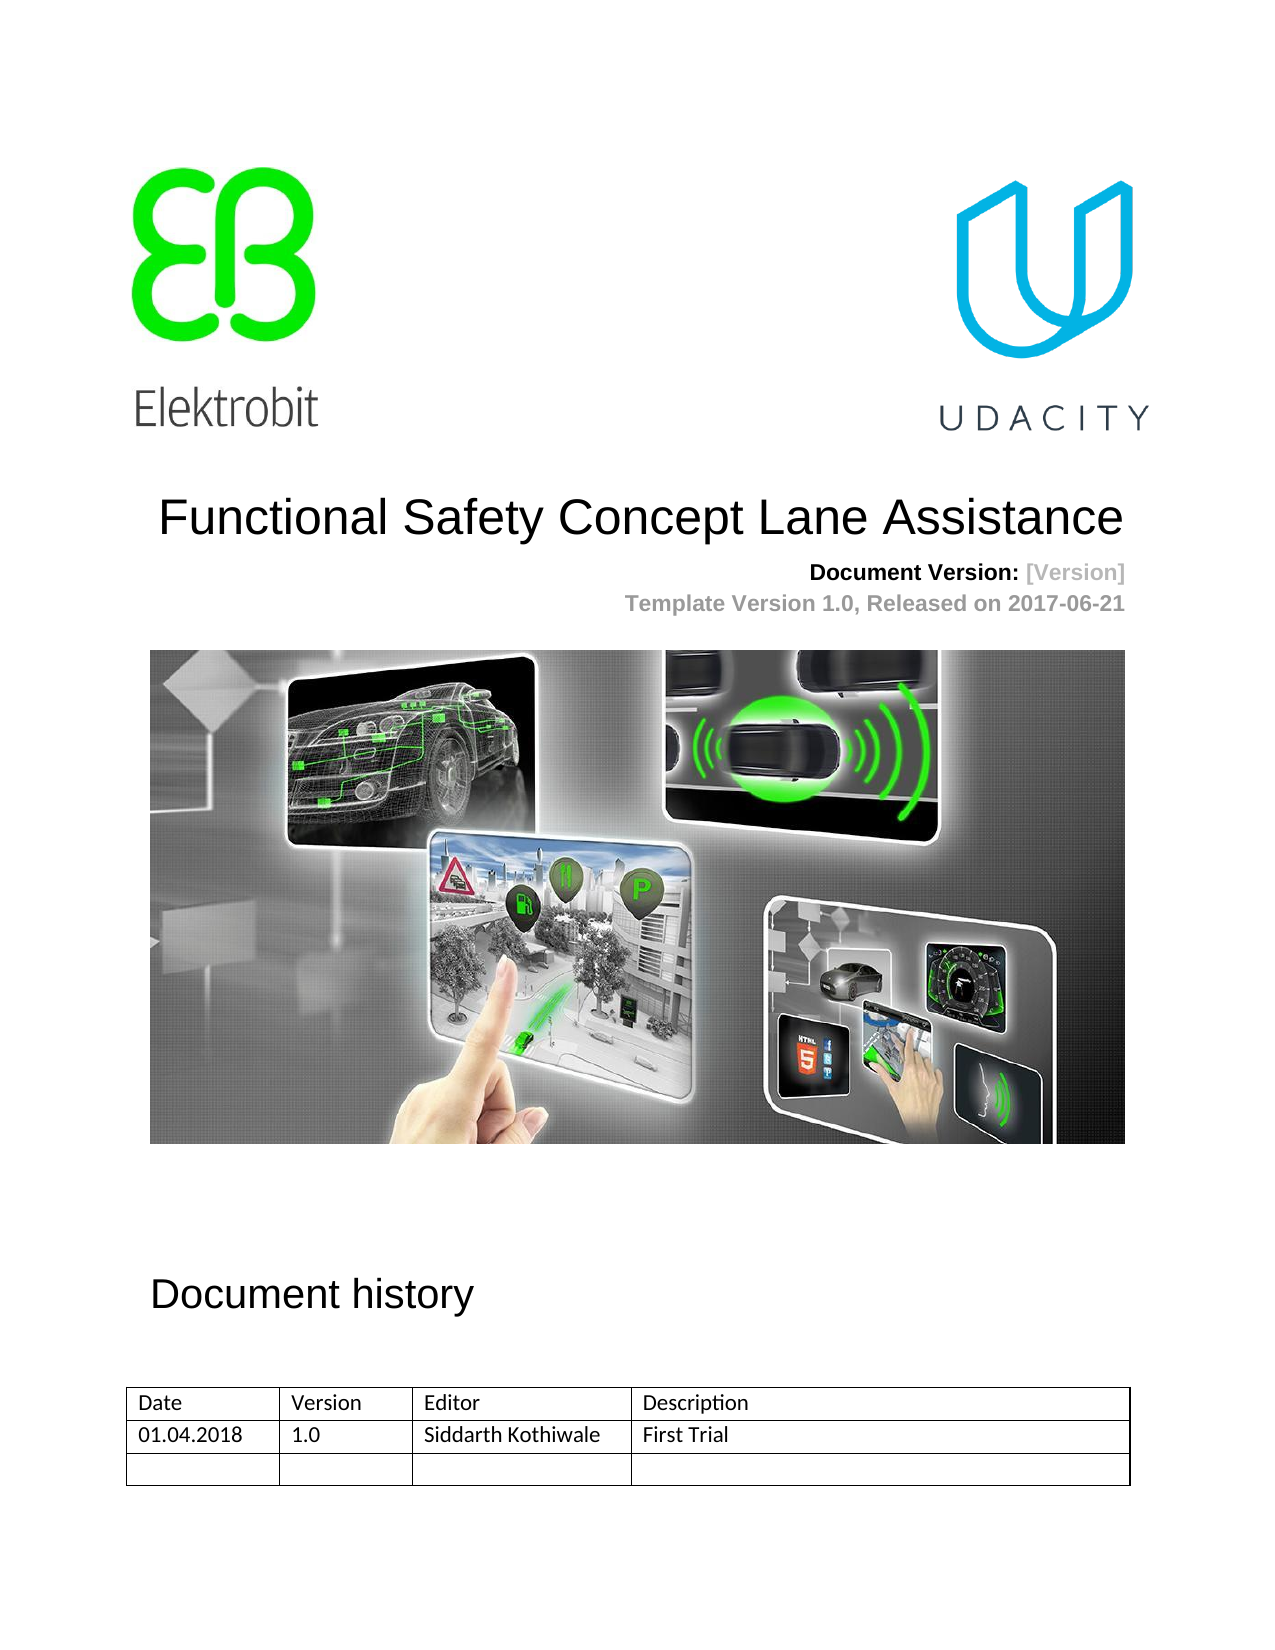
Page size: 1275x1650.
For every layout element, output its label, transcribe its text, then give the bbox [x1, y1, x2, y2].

table_cell 1.0 [280, 1421, 412, 1452]
table_header Editor [413, 1388, 631, 1419]
text Template Version 1.0, Released on 2017-06-21 [150, 589, 1125, 616]
subtitle Document history [150, 1269, 1125, 1317]
picture [892, 150, 1188, 461]
picture [131, 167, 319, 427]
table_cell 01.04.2018 [127, 1421, 279, 1452]
table_header Date [127, 1388, 279, 1419]
table_header Version [280, 1388, 412, 1419]
table_cell [127, 1454, 279, 1485]
table_cell Siddarth Kothiwale [413, 1421, 631, 1452]
table_cell [413, 1454, 631, 1485]
picture [150, 650, 1125, 1144]
text Document Version: [Version] [150, 559, 1125, 586]
table_cell First Trial [632, 1421, 1129, 1452]
table_cell [280, 1454, 412, 1485]
table_cell [632, 1454, 1129, 1485]
table_header Description [632, 1388, 1129, 1419]
title Functional Safety Concept Lane Assistance [150, 487, 1125, 544]
